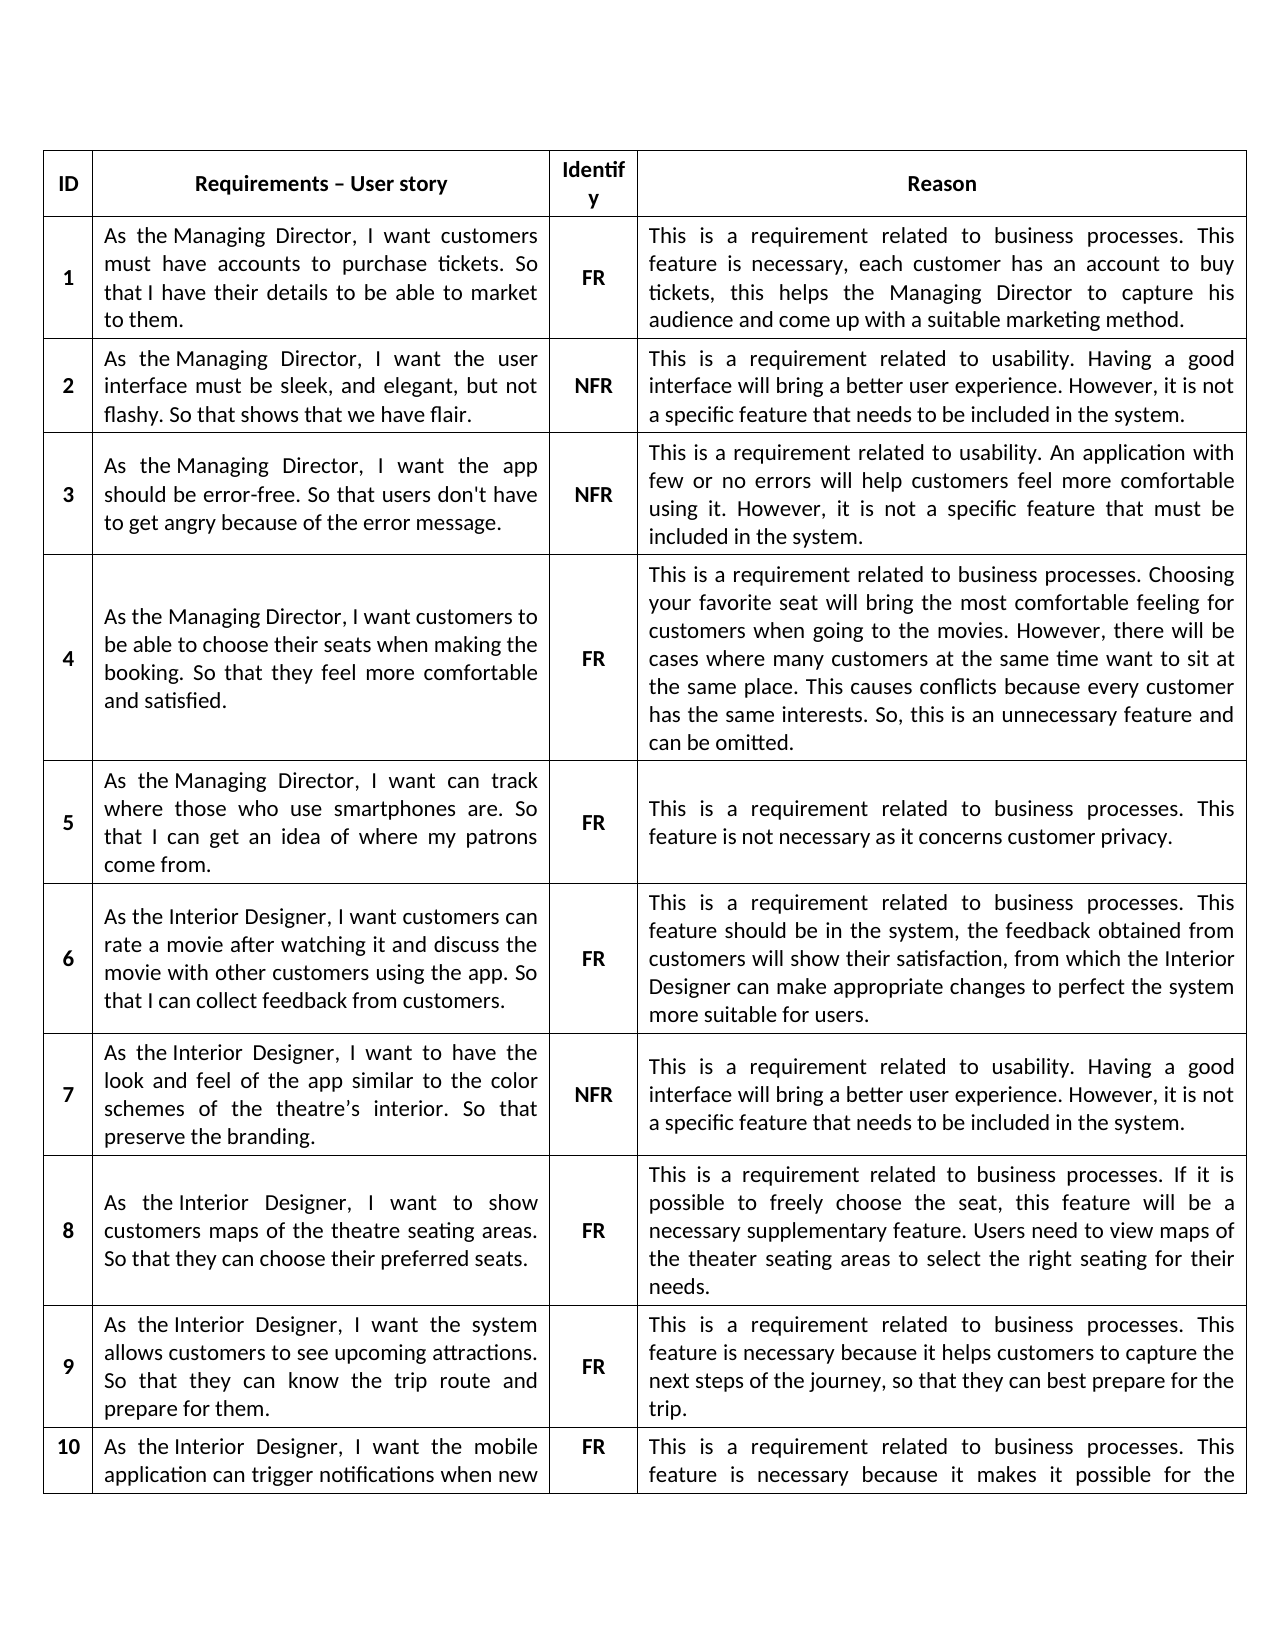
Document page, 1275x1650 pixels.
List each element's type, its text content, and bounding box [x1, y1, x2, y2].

table_cell As the Interior Designer, I want customers can rate a movie after watching it and discuss the movie with other customers using the app. So that I can collect feedback from customers. [93, 884, 549, 1033]
table_cell This is a requirement related to usability. Having a good interface will bring a better user experience. However, it is not a specific feature that needs to be included in the system. [638, 339, 1246, 432]
table_cell FR [550, 555, 637, 760]
table_cell 1 [44, 217, 92, 338]
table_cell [93, 1428, 549, 1493]
table_cell 2 [44, 339, 92, 432]
table_cell 8 [44, 1156, 92, 1305]
table_cell This is a requirement related to business processes. This feature is not necessary as it concerns customer privacy. [638, 761, 1246, 882]
table_cell 3 [44, 433, 92, 554]
table_cell This is a requirement related to business processes. This feature should be in the system, the feedback obtained from customers will show their satisfaction, from which the Interior Designer can make appropriate changes to perfect the system more suitable for users. [638, 884, 1246, 1033]
table_header Identify [550, 151, 637, 216]
table_cell 5 [44, 761, 92, 882]
table_cell FR [550, 761, 637, 882]
table_cell 6 [44, 884, 92, 1033]
table_cell 9 [44, 1306, 92, 1427]
table_cell As the Managing Director, I want can track where those who use smartphones are. So that I can get an idea of where my patrons come from. [93, 761, 549, 882]
table_cell As the Managing Director, I want customers must have accounts to purchase tickets. So that I have their details to be able to market to them. [93, 217, 549, 338]
table_cell As the Interior Designer, I want to have the look and feel of the app similar to the color schemes of the theatre’s interior. So that preserve the branding. [93, 1034, 549, 1155]
table_cell 10 [44, 1428, 92, 1493]
table_header ID [44, 151, 92, 216]
table_header Requirements – User story [93, 151, 549, 216]
table_header Reason [638, 151, 1246, 216]
table_cell This is a requirement related to business processes. Choosing your favorite seat will bring the most comfortable feeling for customers when going to the movies. However, there will be cases where many customers at the same time want to sit at the same place. This causes conflicts because every customer has the same interests. So, this is an unnecessary feature and can be omitted. [638, 555, 1246, 760]
table_cell FR [550, 1156, 637, 1305]
table_cell This is a requirement related to usability. An application with few or no errors will help customers feel more comfortable using it. However, it is not a specific feature that must be included in the system. [638, 433, 1246, 554]
table_cell This is a requirement related to business processes. This feature is necessary, each customer has an account to buy tickets, this helps the Managing Director to capture his audience and come up with a suitable marketing method. [638, 217, 1246, 338]
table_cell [638, 1428, 1246, 1493]
table_cell As the Managing Director, I want the user interface must be sleek, and elegant, but not flashy. So that shows that we have flair. [93, 339, 549, 432]
table_cell NFR [550, 339, 637, 432]
table_cell NFR [550, 433, 637, 554]
table_cell 4 [44, 555, 92, 760]
table_cell As the Interior Designer, I want to show customers maps of the theatre seating areas. So that they can choose their preferred seats. [93, 1156, 549, 1305]
table_cell FR [550, 217, 637, 338]
table_cell As the Managing Director, I want the app should be error-free. So that users don't have to get angry because of the error message. [93, 433, 549, 554]
table_cell This is a requirement related to usability. Having a good interface will bring a better user experience. However, it is not a specific feature that needs to be included in the system. [638, 1034, 1246, 1155]
table_cell This is a requirement related to business processes. If it is possible to freely choose the seat, this feature will be a necessary supplementary feature. Users need to view maps of the theater seating areas to select the right seating for their needs. [638, 1156, 1246, 1305]
table_cell 7 [44, 1034, 92, 1155]
table_cell This is a requirement related to business processes. This feature is necessary because it helps customers to capture the next steps of the journey, so that they can best prepare for the trip. [638, 1306, 1246, 1427]
table_cell FR [550, 1306, 637, 1427]
table_cell As the Interior Designer, I want the system allows customers to see upcoming attractions. So that they can know the trip route and prepare for them. [93, 1306, 549, 1427]
table_cell FR [550, 884, 637, 1033]
table_cell NFR [550, 1034, 637, 1155]
table_cell As the Managing Director, I want customers to be able to choose their seats when making the booking. So that they feel more comfortable and satisfied. [93, 555, 549, 760]
table_cell FR [550, 1428, 637, 1493]
